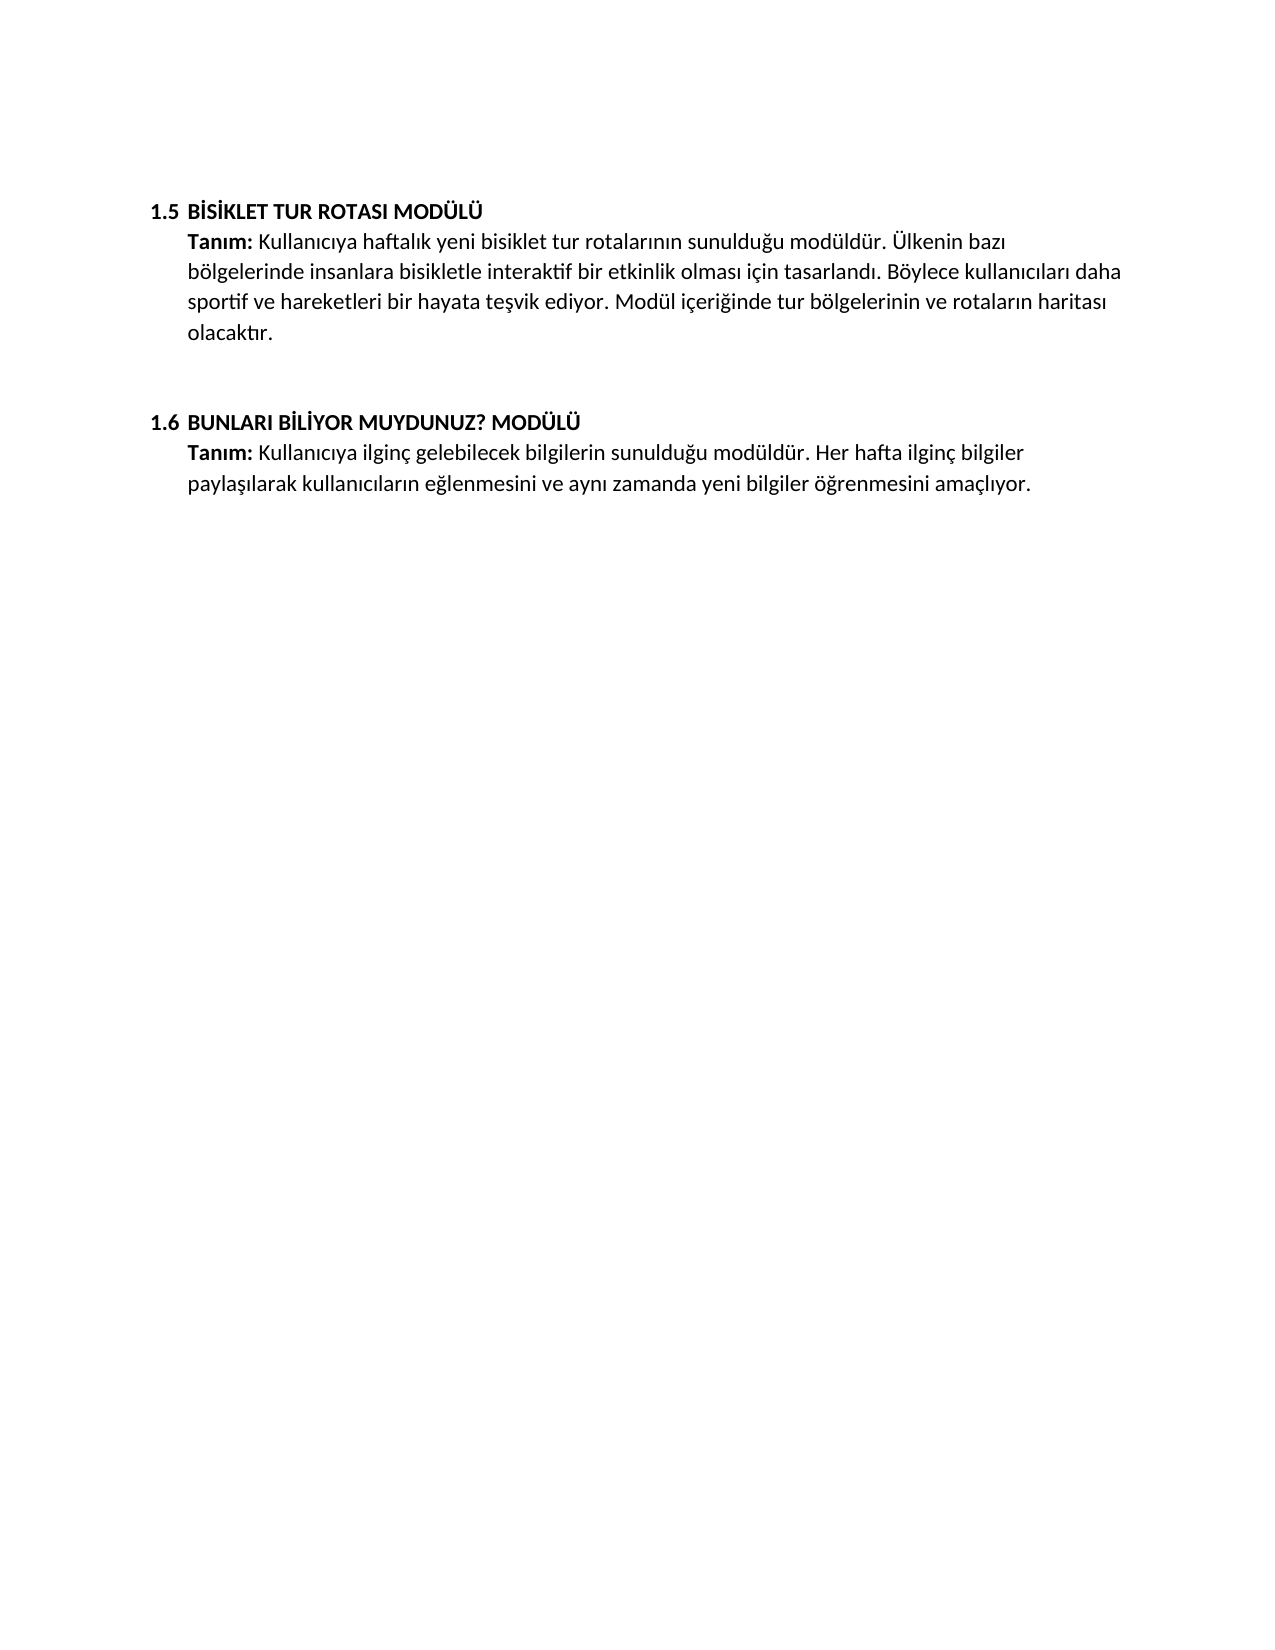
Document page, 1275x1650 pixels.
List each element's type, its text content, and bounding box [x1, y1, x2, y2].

list BUNLARI BİLİYOR MUYDUNUZ? MODÜLÜ [150, 408, 1125, 436]
list BİSİKLET TUR ROTASI MODÜLÜ [150, 197, 1125, 225]
list Tanım: Kullanıcıya ilginç gelebilecek bilgilerin sunulduğu modüldür. Her hafta ilginç bilgiler paylaşılarak kullanıcıların eğlenmesini ve aynı zamanda yeni bilgiler öğrenmesini amaçlıyor. [187, 438, 1125, 497]
list Tanım: Kullanıcıya haftalık yeni bisiklet tur rotalarının sunulduğu modüldür. Ülkenin bazı bölgelerinde insanlara bisikletle interaktif bir etkinlik olması için tasarlandı. Böylece kullanıcıları daha sportif ve hareketleri bir hayata teşvik ediyor. Modül içeriğinde tur bölgelerinin ve rotaların haritası olacaktır. [187, 227, 1125, 346]
